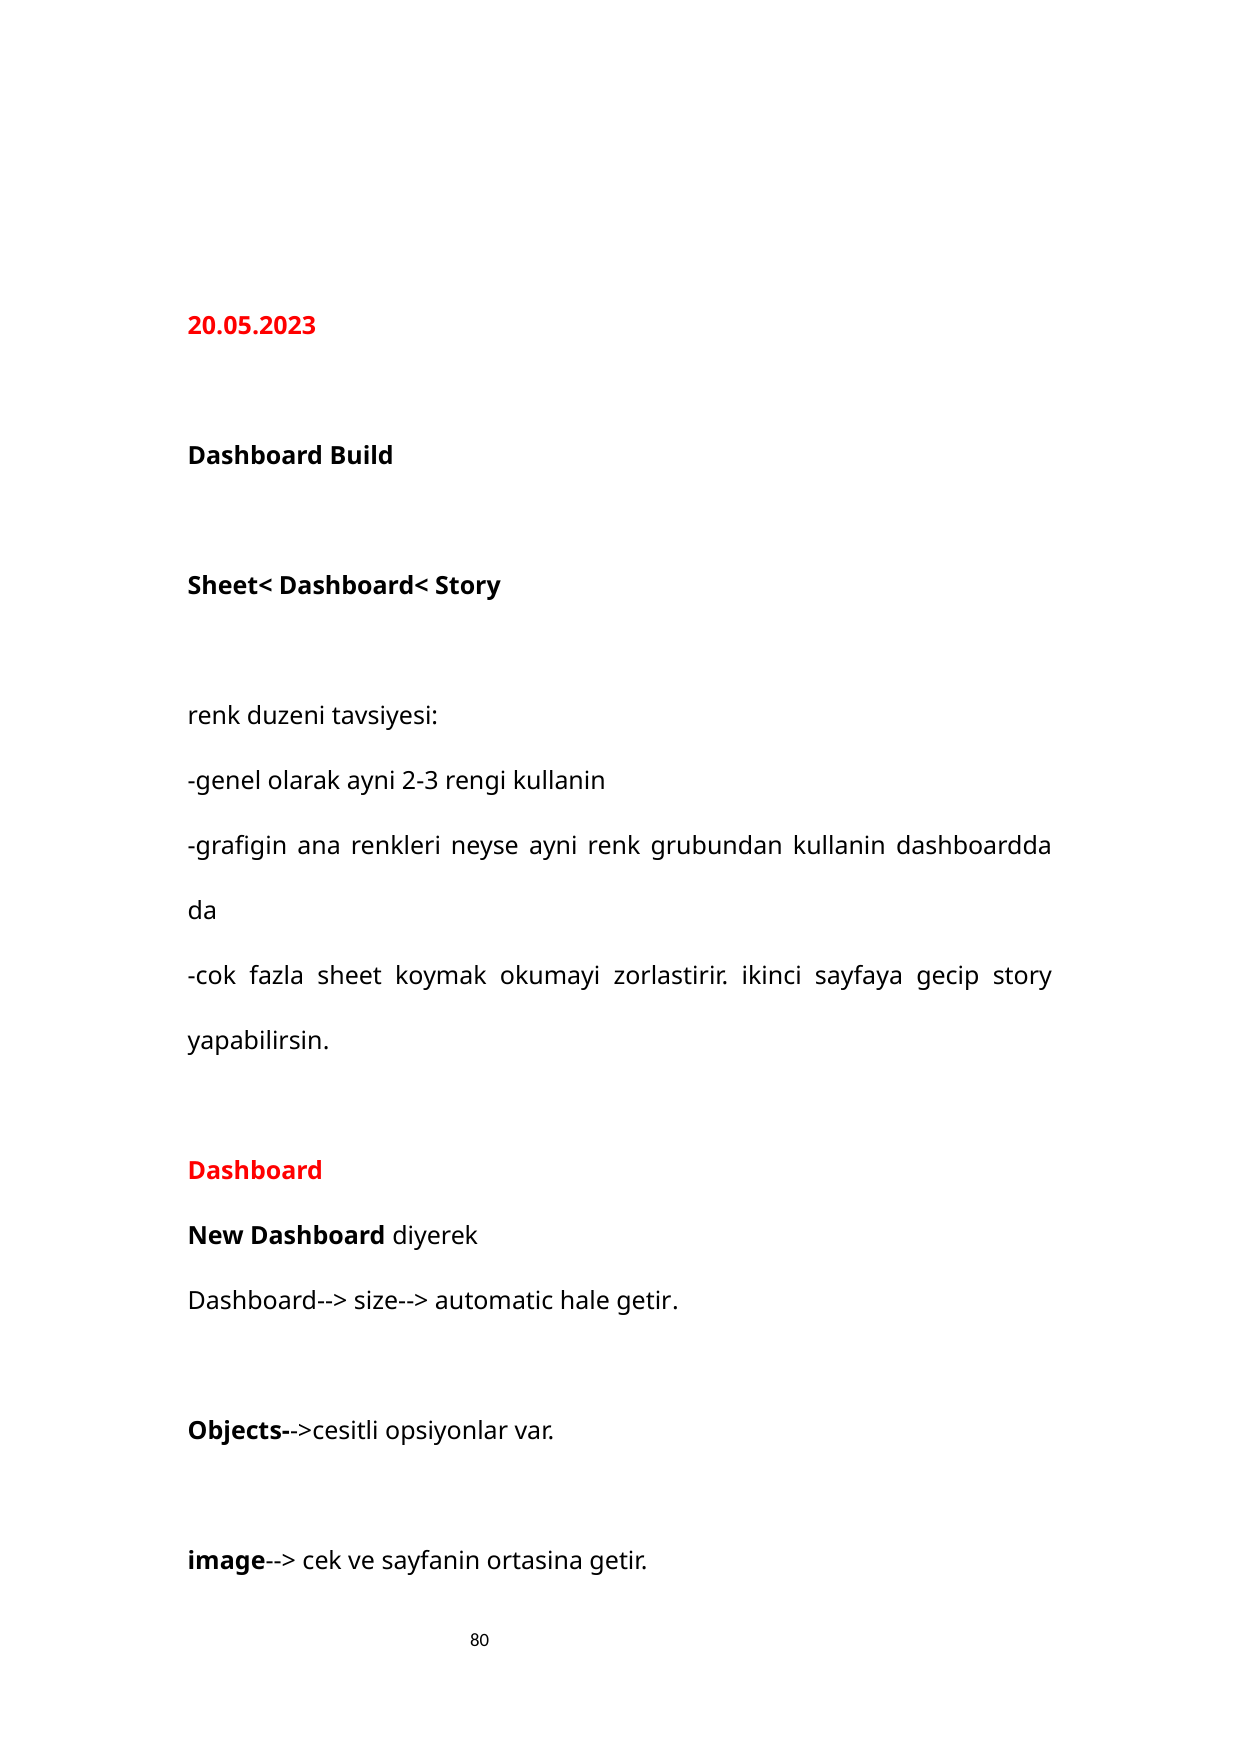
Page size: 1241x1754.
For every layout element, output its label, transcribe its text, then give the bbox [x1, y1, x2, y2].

text Objects-->cesitli opsiyonlar var. [187, 1397, 1053, 1462]
text 20.05.2023 [187, 292, 1053, 357]
text New Dashboard diyerek [187, 1202, 1053, 1267]
text renk duzeni tavsiyesi: [187, 682, 1053, 747]
text image--> cek ve sayfanin ortasina getir. [187, 1527, 1053, 1592]
text Dashboard--> size--> automatic hale getir. [187, 1267, 1053, 1332]
text -cok fazla sheet koymak okumayi zorlastirir. ikinci sayfaya gecip story yapabilirsin. [187, 942, 1053, 1072]
text Dashboard Build [187, 422, 1053, 487]
text -grafigin ana renkleri neyse ayni renk grubundan kullanin dashboardda da [187, 812, 1053, 942]
text -genel olarak ayni 2-3 rengi kullanin [187, 747, 1053, 812]
text Sheet< Dashboard< Story [187, 552, 1053, 617]
text Dashboard [187, 1137, 1053, 1202]
